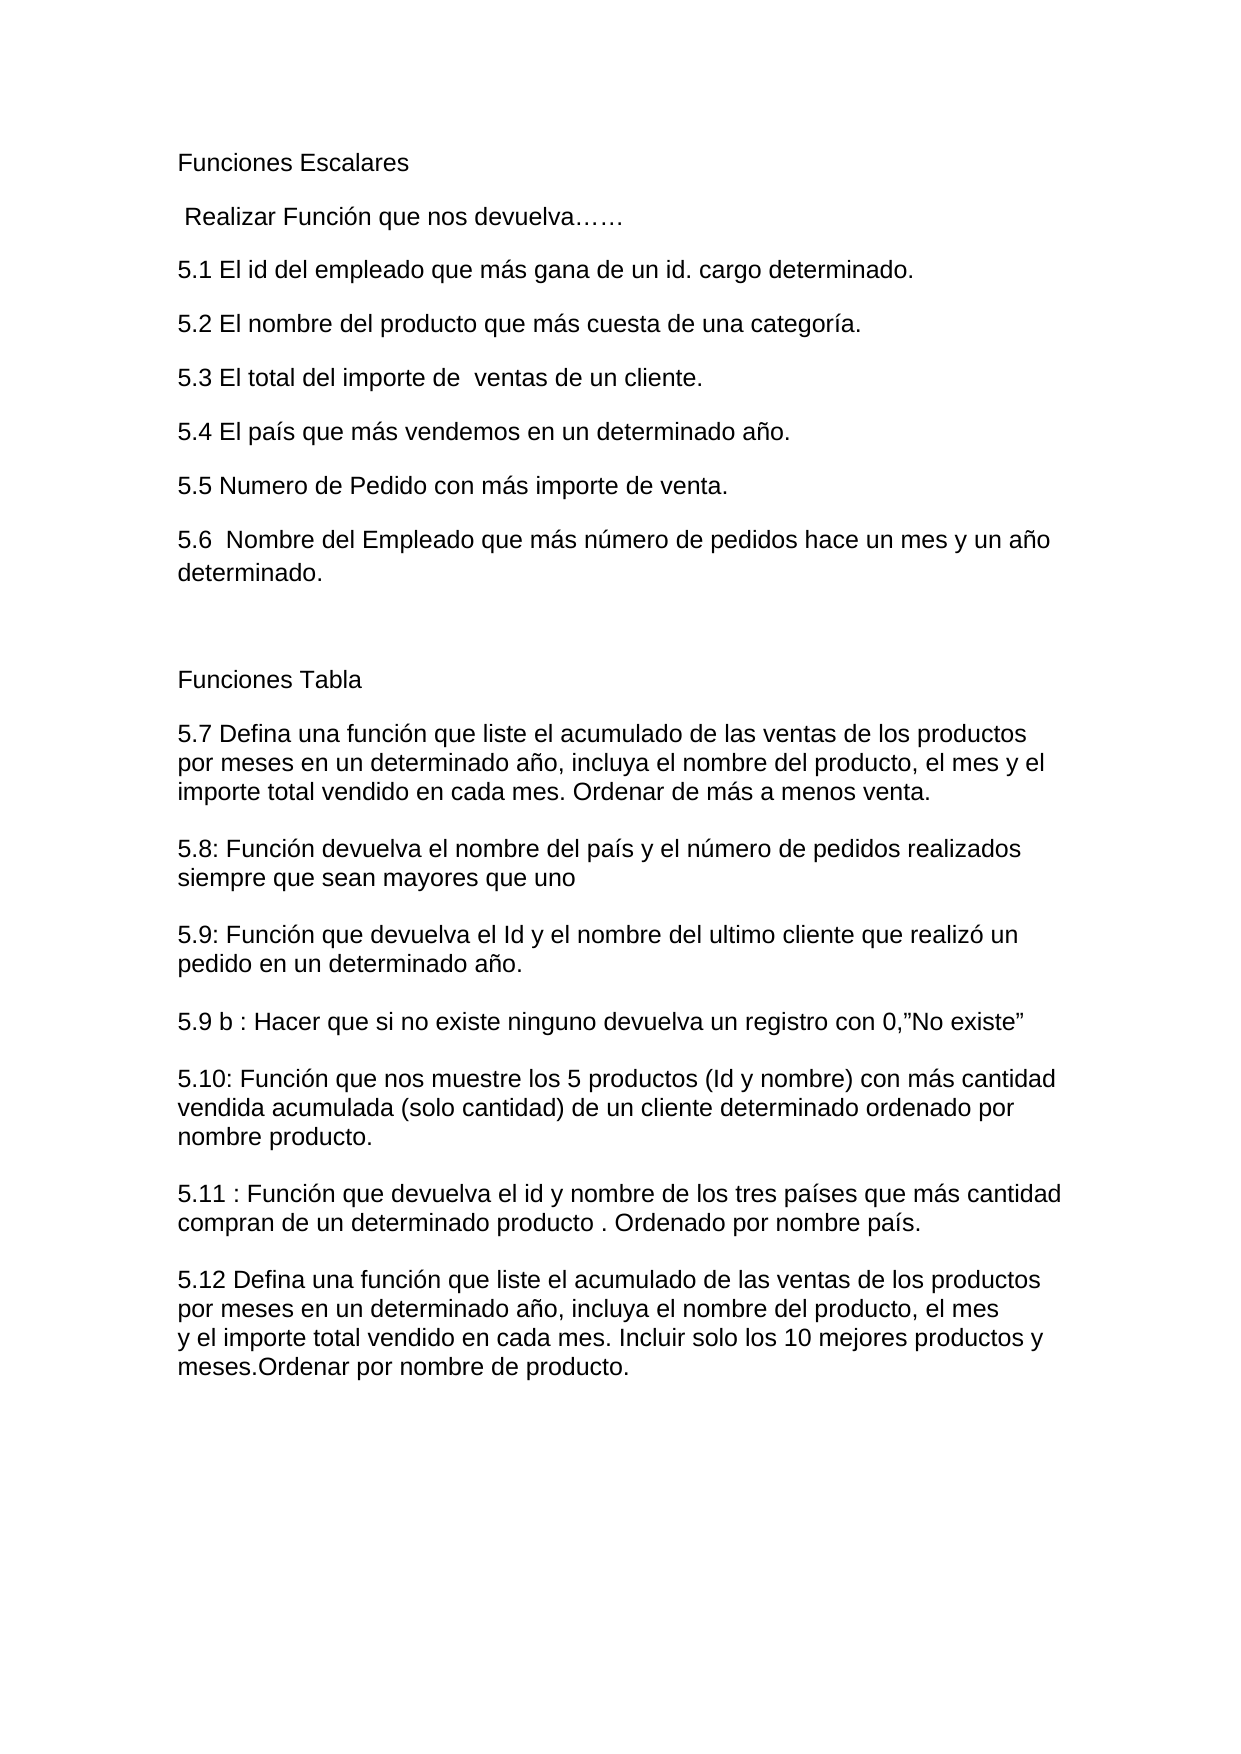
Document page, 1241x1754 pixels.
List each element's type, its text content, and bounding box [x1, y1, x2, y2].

text 5.6 Nombre del Empleado que más número de pedidos hace un mes y un año determinado. [177, 524, 1063, 586]
text 5.9 b : Hacer que si no existe ninguno devuelva un registro con 0,”No existe” [177, 1007, 1063, 1035]
text 5.3 El total del importe de ventas de un cliente. [177, 363, 1063, 392]
text por meses en un determinado año, incluya el nombre del producto, el mes [177, 1294, 1063, 1323]
text 5.2 El nombre del producto que más cuesta de una categoría. [177, 309, 1063, 338]
text 5.5 Numero de Pedido con más importe de venta. [177, 471, 1063, 499]
text Funciones Escalares [177, 148, 1063, 176]
text 5.1 El id del empleado que más gana de un id. cargo determinado. [177, 255, 1063, 284]
text Funciones Tabla [177, 665, 1063, 694]
text Realizar Función que nos devuelva…… [177, 201, 1063, 230]
text 5.8: Función devuelva el nombre del país y el número de pedidos realizados siempre que sean mayores que uno [177, 834, 1063, 892]
text 5.7 Defina una función que liste el acumulado de las ventas de los productos por meses en un determinado año, incluya el nombre del producto, el mes y el importe total vendido en cada mes. Ordenar de más a menos venta. [177, 719, 1063, 805]
text 5.12 Defina una función que liste el acumulado de las ventas de los productos [177, 1265, 1063, 1294]
text 5.11 : Función que devuelva el id y nombre de los tres países que más cantidad compran de un determinado producto . Ordenado por nombre país. [177, 1179, 1063, 1237]
text 5.4 El país que más vendemos en un determinado año. [177, 417, 1063, 446]
text 5.10: Función que nos muestre los 5 productos (Id y nombre) con más cantidad vendida acumulada (solo cantidad) de un cliente determinado ordenado por nombre producto. [177, 1064, 1063, 1150]
text y el importe total vendido en cada mes. Incluir solo los 10 mejores productos y meses.Ordenar por nombre de producto. [177, 1323, 1063, 1380]
text 5.9: Función que devuelva el Id y el nombre del ultimo cliente que realizó un pedido en un determinado año. [177, 920, 1063, 978]
